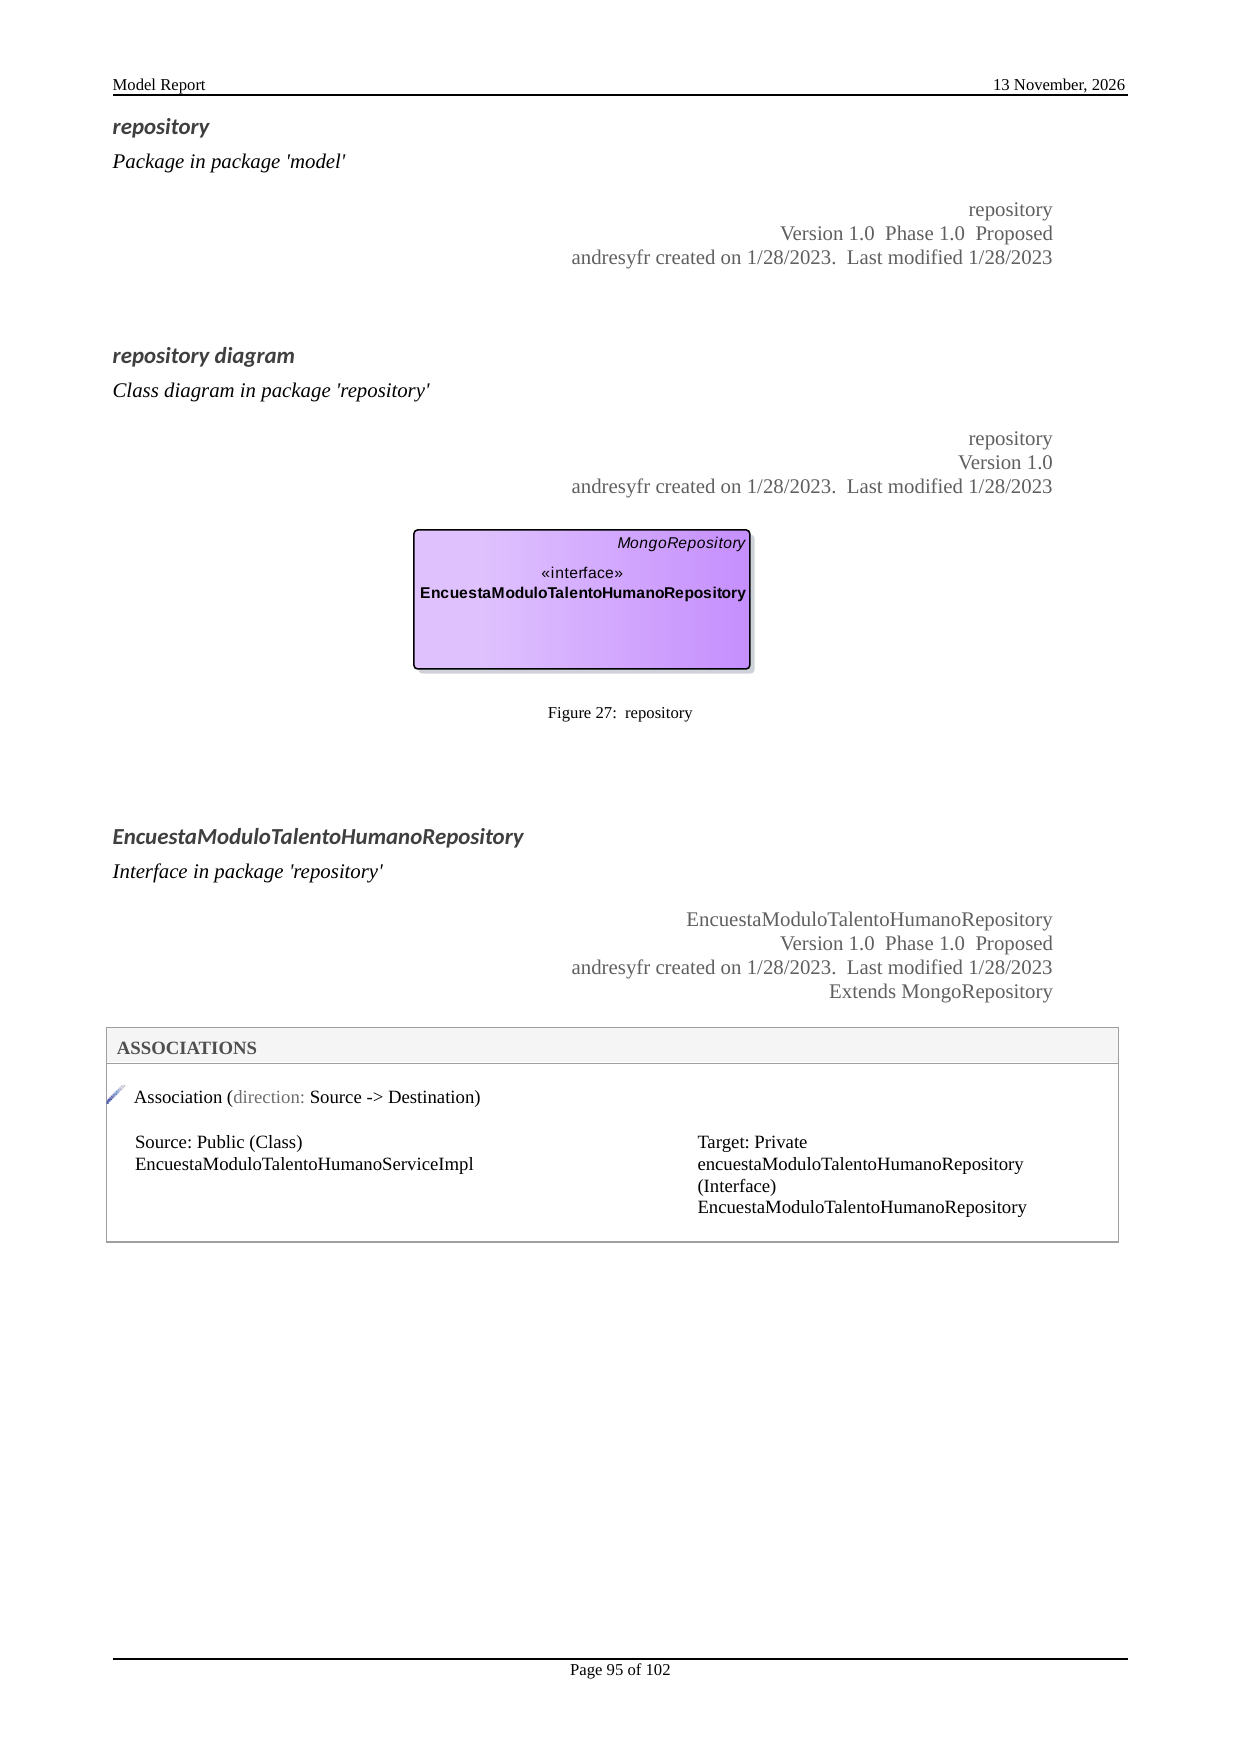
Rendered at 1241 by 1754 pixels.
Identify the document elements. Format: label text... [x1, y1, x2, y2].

subtitle repository diagram [112, 341, 1128, 369]
subtitle repository [112, 112, 1053, 141]
table_header ASSOCIATIONS [107, 1028, 1118, 1062]
list Package in package 'model' [112, 149, 1053, 173]
list repository [112, 426, 1053, 450]
list EncuestaModuloTalentoHumanoRepository [112, 907, 1053, 931]
list Version 1.0 Phase 1.0 Proposed [112, 221, 1053, 245]
subtitle EncuestaModuloTalentoHumanoRepository [112, 822, 1128, 851]
list andresyfr created on 1/28/2023. Last modified 1/28/2023 [112, 474, 1053, 498]
list Version 1.0 [112, 450, 1053, 474]
picture [106, 1085, 126, 1104]
list Extends MongoRepository [112, 979, 1053, 1003]
list Version 1.0 Phase 1.0 Proposed [112, 931, 1053, 955]
list Class diagram in package 'repository' [112, 378, 1053, 402]
table_cell Source: Public (Class) EncuestaModuloTalentoHumanoServiceImpl [107, 1129, 669, 1241]
list repository [112, 702, 1128, 722]
list andresyfr created on 1/28/2023. Last modified 1/28/2023 [112, 245, 1053, 269]
table_cell Target: Private encuestaModuloTalentoHumanoRepository (Interface) EncuestaModuloTalentoHumanoRepository [669, 1129, 1118, 1241]
list Interface in package 'repository' [112, 859, 1053, 883]
table_cell Association (direction: Source -> Destination) [107, 1064, 1118, 1129]
list repository [112, 197, 1053, 221]
list andresyfr created on 1/28/2023. Last modified 1/28/2023 [112, 955, 1053, 979]
